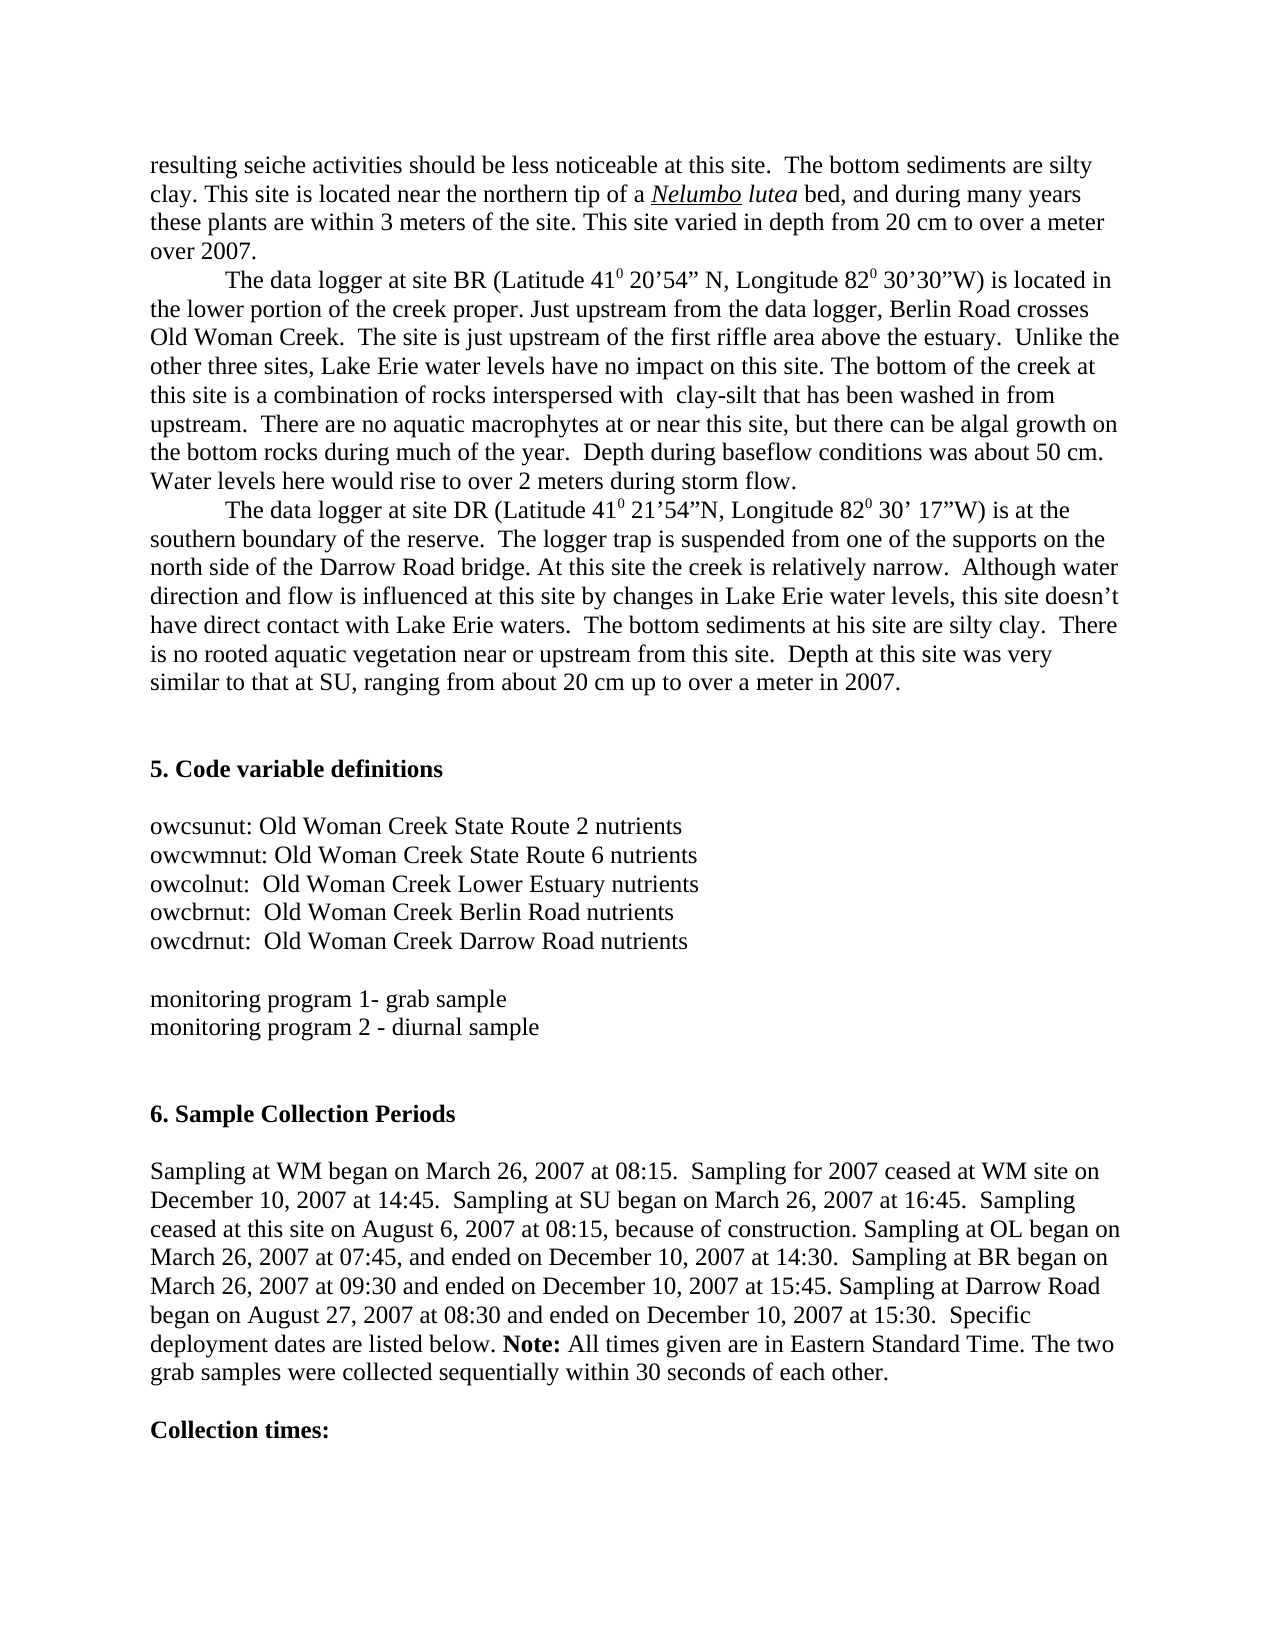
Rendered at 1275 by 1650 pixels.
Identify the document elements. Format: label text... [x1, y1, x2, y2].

text Sampling at WM began on at . Sampling for 2007 ceased at WM site on at . Sampling at SU began on at . Sampling ceased at this site on at , because of construction. Sampling at OL began on at , and ended on at . Sampling at BR began on at and ended on at . Sampling at began on at and ended on at . Specific deployment dates are listed below. Note: All times given are in Eastern Standard Time. The two grab samples were collected sequentially within 30 seconds of each other. [150, 1156, 1125, 1386]
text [150, 150, 1125, 265]
text The data logger at site BR (Latitude 410 20’54” N, Longitude 820 30’30”W) is located in the lower portion of the creek proper. Just upstream from the data logger, crosses Old Woman Creek. The site is just upstream of the first riffle area above the estuary. Unlike the other three sites, water levels have no impact on this site. The bottom of the creek at this site is a combination of rocks interspersed with clay-silt that has been washed in from upstream. There are no aquatic macrophytes at or near this site, but there can be algal growth on the bottom rocks during much of the year. Depth during baseflow conditions was about 50 cm. Water levels here would rise to over 2 meters during storm flow. [150, 265, 1125, 495]
text owcolnut: Old Woman Creek Lower Estuary nutrients [150, 869, 1125, 897]
text monitoring program 1- grab sample [150, 984, 1125, 1012]
text Collection times: [150, 1415, 1125, 1444]
text 5. Code variable definitions [150, 754, 1125, 782]
text owcdrnut: Old Woman Creek Darrow Road nutrients [150, 926, 1125, 955]
text 6. Sample Collection Periods [150, 1099, 1125, 1127]
text The data logger at site DR (Latitude 410 21’54”N, Longitude 820 30’ 17”W) is at the southern boundary of the reserve. The logger trap is suspended from one of the supports on the north side of the bridge. At this site the creek is relatively narrow. Although water direction and flow is influenced at this site by changes in water levels, this site doesn’t have direct contact with waters. The bottom sediments at his site are silty clay. There is no rooted aquatic vegetation near or upstream from this site. Depth at this site was very similar to that at SU, ranging from about 20 cm up to over a meter in 2007. [150, 495, 1125, 696]
text owcwmnut: Old Woman Creek State Route 6 nutrients [150, 840, 1125, 869]
text owcsunut: Old Woman Creek State Route 2 nutrients [150, 811, 1125, 840]
text monitoring program 2 - diurnal sample [150, 1012, 1125, 1041]
text owcbrnut: Old Woman Creek Berlin Road nutrients [150, 897, 1125, 926]
